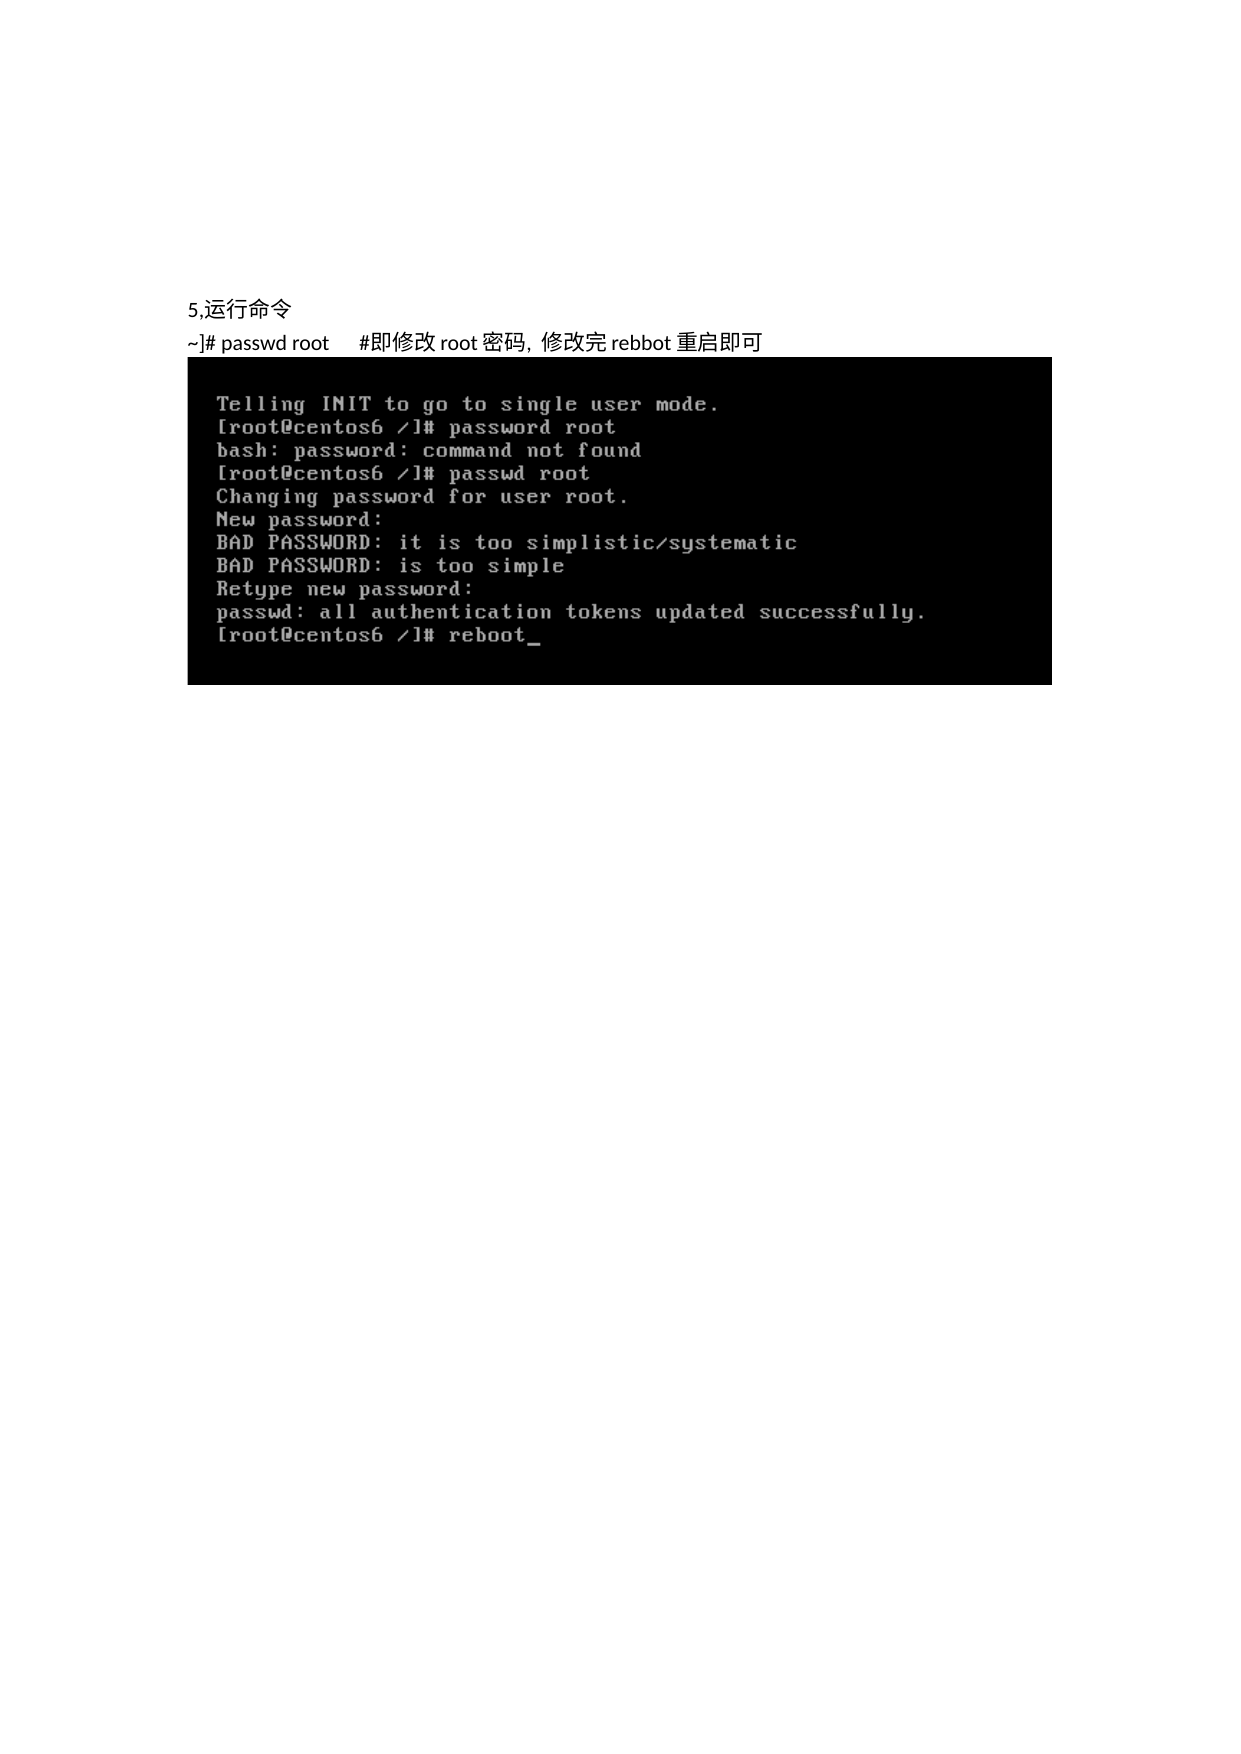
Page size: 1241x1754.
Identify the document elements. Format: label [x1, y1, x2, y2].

picture [187, 357, 1052, 685]
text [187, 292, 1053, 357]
